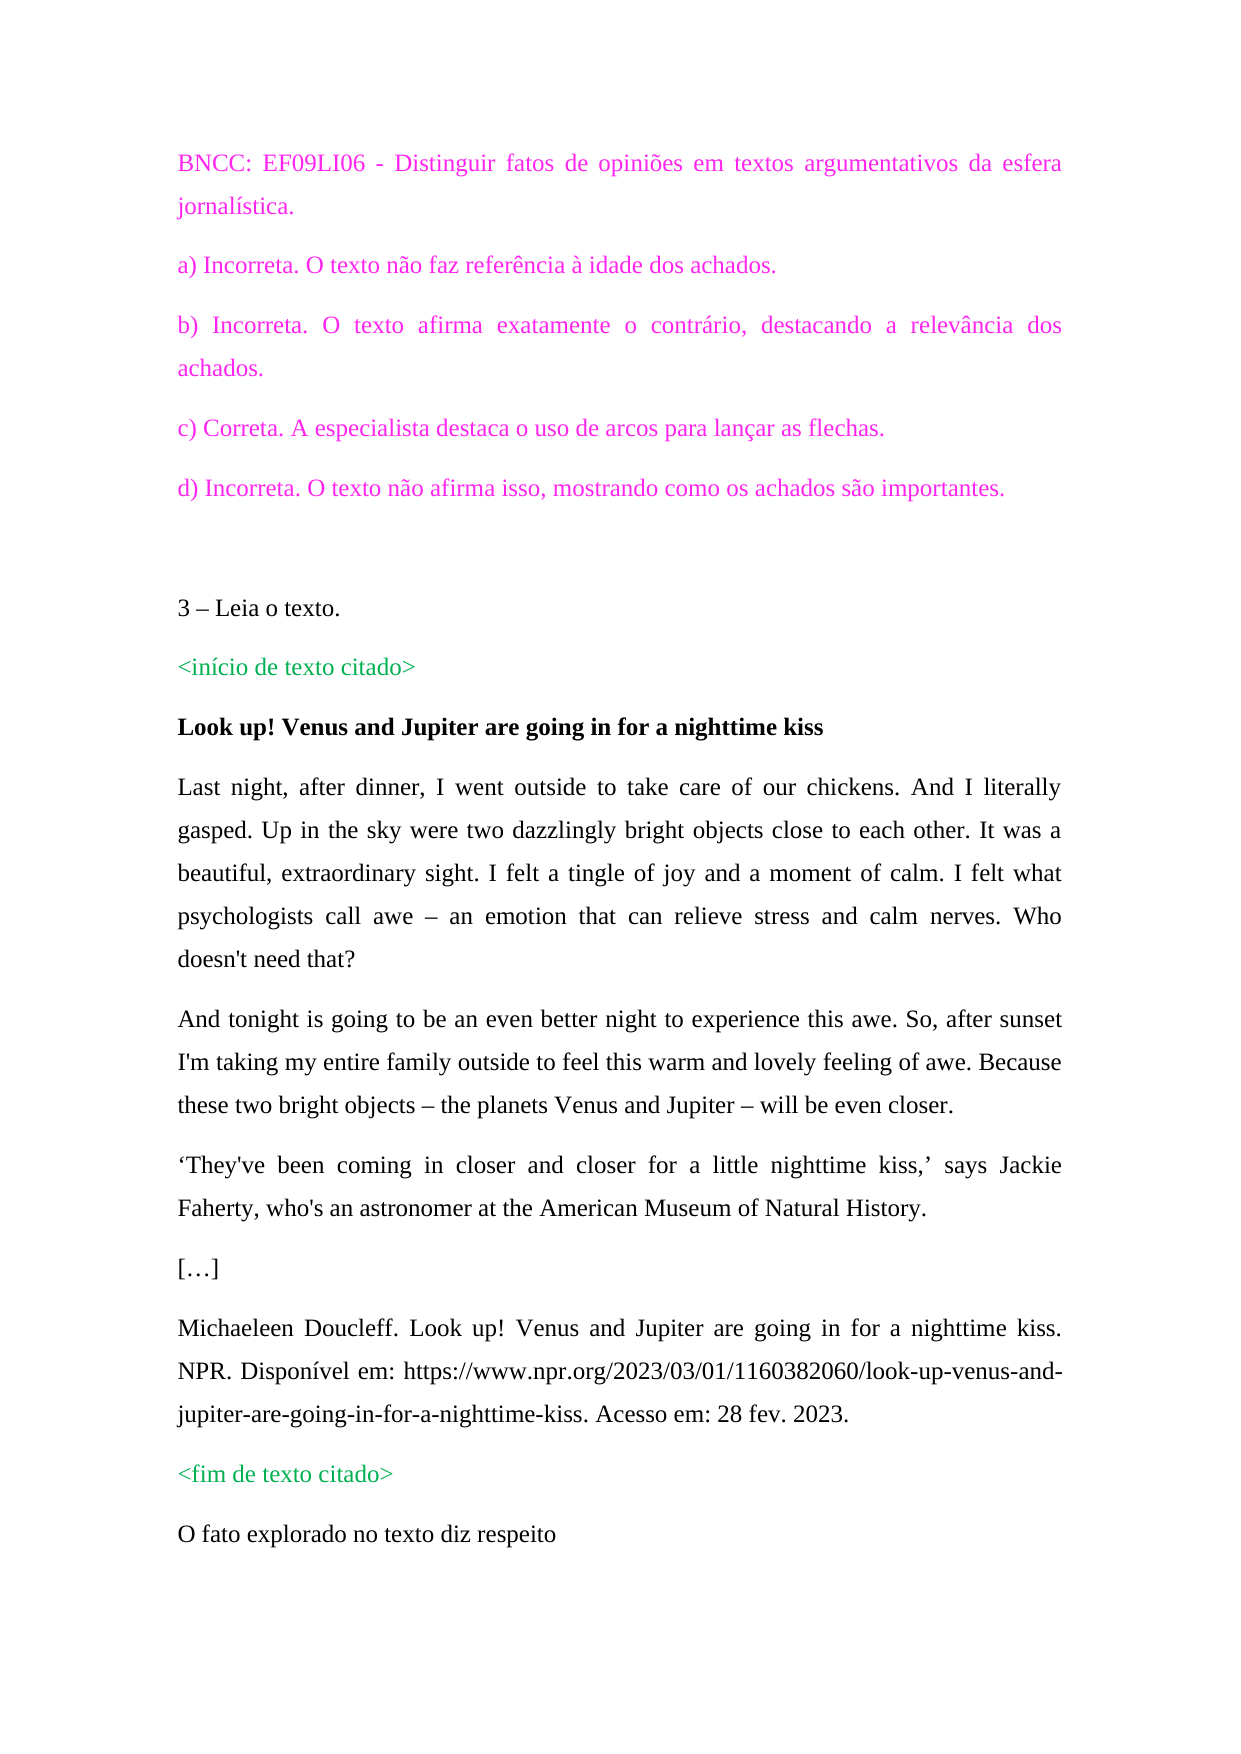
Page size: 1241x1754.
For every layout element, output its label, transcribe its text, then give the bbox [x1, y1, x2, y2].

text <início de texto citado> [177, 652, 1063, 681]
text And tonight is going to be an even better night to experience this awe. So, after sunset I'm taking my entire family outside to feel this warm and lovely feeling of awe. Because these two bright objects – the planets Venus and Jupiter – will be even closer. [177, 1004, 1063, 1119]
text b) Incorreta. O texto afirma exatamente o contrário, destacando a relevância dos achados. [177, 310, 1063, 382]
text 3 – Leia o texto. [177, 593, 1063, 621]
text Look up! Venus and Jupiter are going in for a nighttime kiss [177, 712, 1063, 741]
text […] [177, 1253, 1063, 1282]
text c) Correta. A especialista destaca o uso de arcos para lançar as flechas. [177, 413, 1063, 442]
text O fato explorado no texto diz respeito [177, 1519, 1063, 1548]
text Last night, after dinner, I went outside to take care of our chickens. And I literally gasped. Up in the sky were two dazzlingly bright objects close to each other. It was a beautiful, extraordinary sight. I felt a tingle of joy and a moment of calm. I felt what psychologists call awe – an emotion that can relieve stress and calm nerves. Who doesn't need that? [177, 772, 1063, 973]
text BNCC: EF09LI06 - Distinguir fatos de opiniões em textos argumentativos da esfera jornalística. [177, 148, 1063, 219]
text <fim de texto citado> [177, 1459, 1063, 1488]
text ‘They've been coming in closer and closer for a little nighttime kiss,’ says Jackie Faherty, who's an astronomer at the American Museum of Natural History. [177, 1150, 1063, 1222]
text a) Incorreta. O texto não faz referência à idade dos achados. [177, 251, 1063, 279]
text Michaeleen Doucleff. Look up! Venus and Jupiter are going in for a nighttime kiss. NPR. Disponível em: https://www.npr.org/2023/03/01/1160382060/look-up-venus-and-jupiter-are-going-in-for-a-nighttime-kiss. Acesso em: 28 fev. 2023. [177, 1313, 1063, 1428]
text d) Incorreta. O texto não afirma isso, mostrando como os achados são importantes. [177, 473, 1063, 502]
